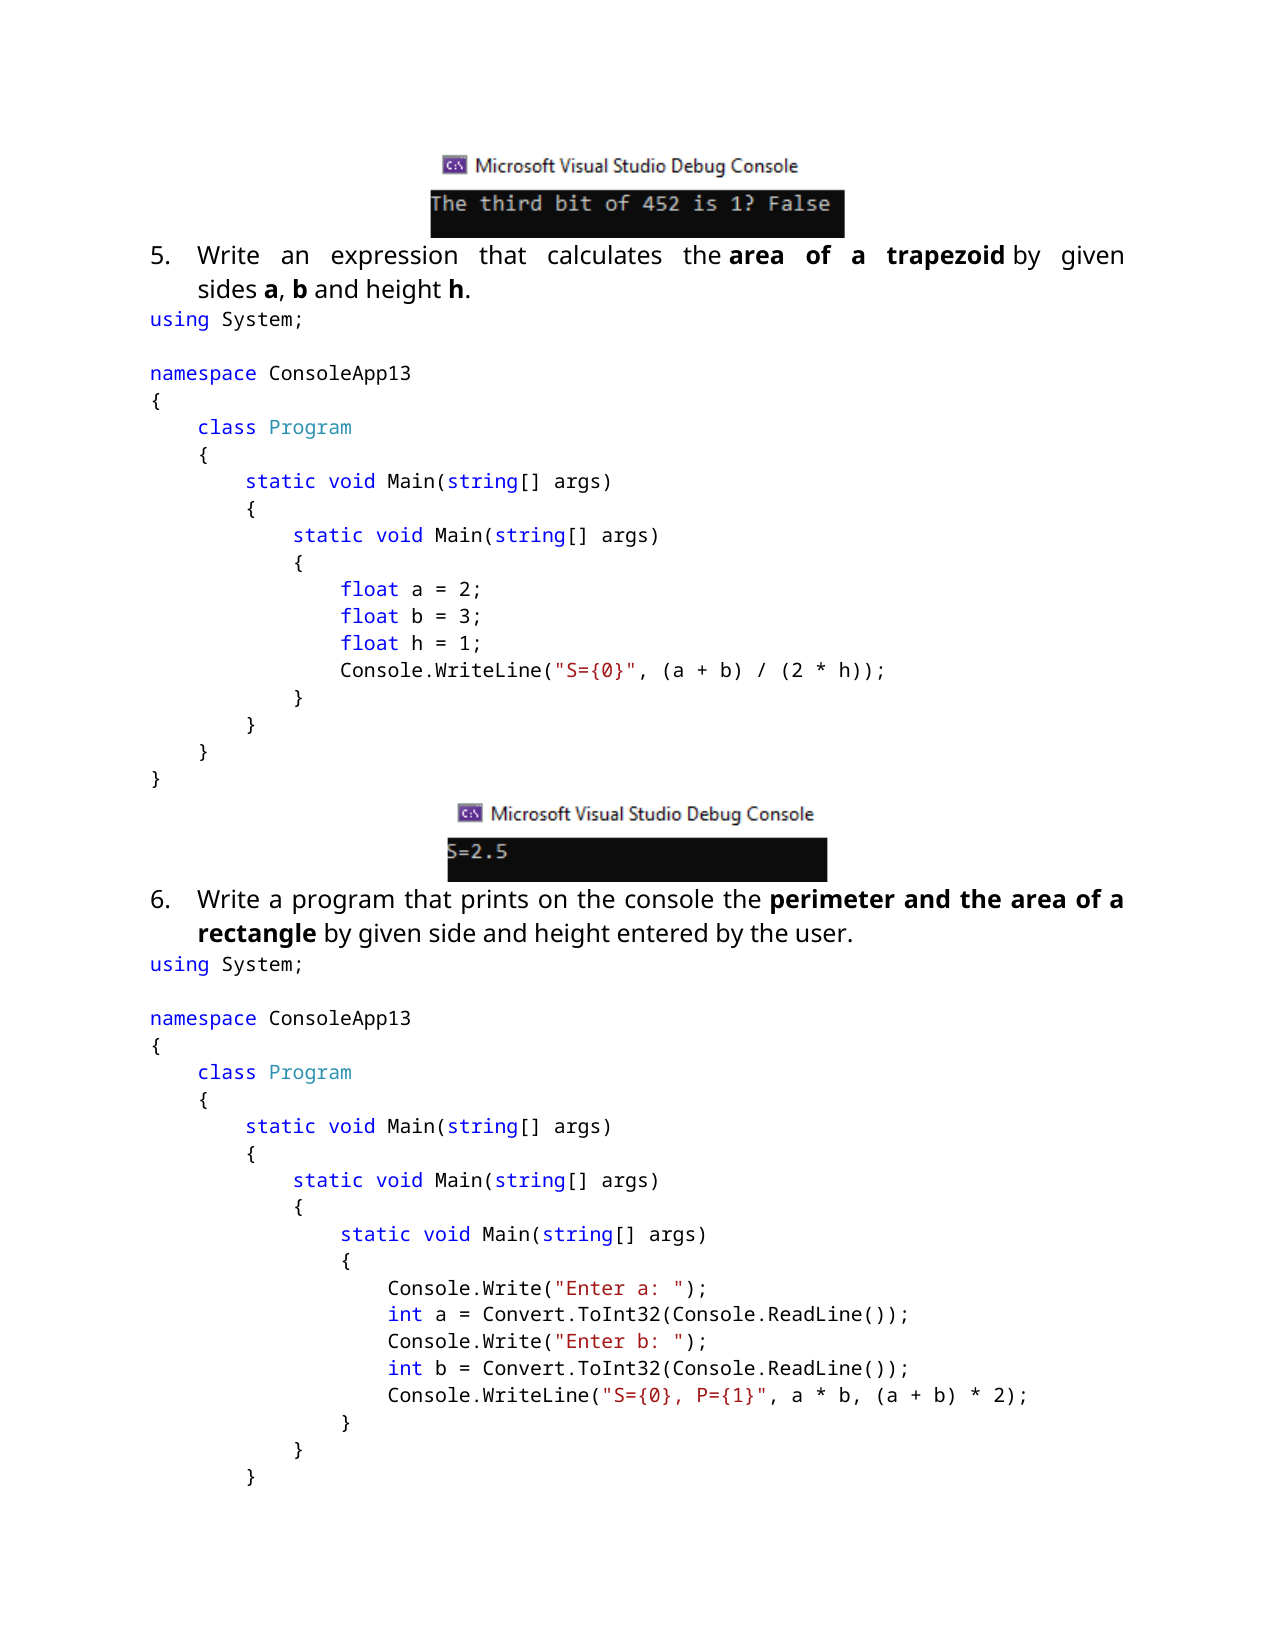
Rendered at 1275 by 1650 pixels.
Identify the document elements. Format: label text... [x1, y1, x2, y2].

text { [150, 441, 1125, 467]
text 5. Write an expression that calculates the area of a trapezoid by given sides a, b and height h. [150, 237, 1125, 306]
picture [430, 150, 845, 238]
text static void Main(string[] args) [150, 467, 1125, 494]
text } [150, 710, 1125, 737]
text static void Main(string[] args) [150, 1166, 1125, 1193]
text { [150, 494, 1125, 521]
text static void Main(string[] args) [150, 1220, 1125, 1247]
text } [150, 737, 1125, 764]
picture [447, 791, 828, 882]
text } [150, 683, 1125, 710]
text namespace ConsoleApp13 [150, 359, 1125, 387]
text 6. Write a program that prints on the console the perimeter and the area of a rectangle by given side and height entered by the user. [150, 882, 1125, 950]
text { [150, 548, 1125, 575]
text } [150, 1463, 1125, 1489]
text { [150, 1193, 1125, 1220]
text static void Main(string[] args) [150, 521, 1125, 548]
text Console.WriteLine("S={0}, P={1}", a * b, (a + b) * 2); [150, 1382, 1125, 1409]
text Console.Write("Enter a: "); [150, 1274, 1125, 1301]
text { [150, 1139, 1125, 1166]
text float b = 3; [150, 602, 1125, 629]
text int a = Convert.ToInt32(Console.ReadLine()); [150, 1301, 1125, 1328]
text { [150, 1031, 1125, 1058]
text static void Main(string[] args) [150, 1112, 1125, 1139]
text class Program [150, 413, 1125, 441]
text namespace ConsoleApp13 [150, 1004, 1125, 1031]
text } [150, 1409, 1125, 1436]
text using System; [150, 306, 1125, 333]
text { [150, 1247, 1125, 1274]
text class Program [150, 1058, 1125, 1085]
text using System; [150, 950, 1125, 977]
text int b = Convert.ToInt32(Console.ReadLine()); [150, 1355, 1125, 1382]
text } [150, 1436, 1125, 1463]
text { [150, 1085, 1125, 1112]
text float h = 1; [150, 629, 1125, 656]
text { [150, 387, 1125, 413]
text float a = 2; [150, 575, 1125, 602]
text Console.Write("Enter b: "); [150, 1328, 1125, 1355]
text Console.WriteLine("S={0}", (a + b) / (2 * h)); [150, 656, 1125, 683]
text } [150, 764, 1125, 791]
